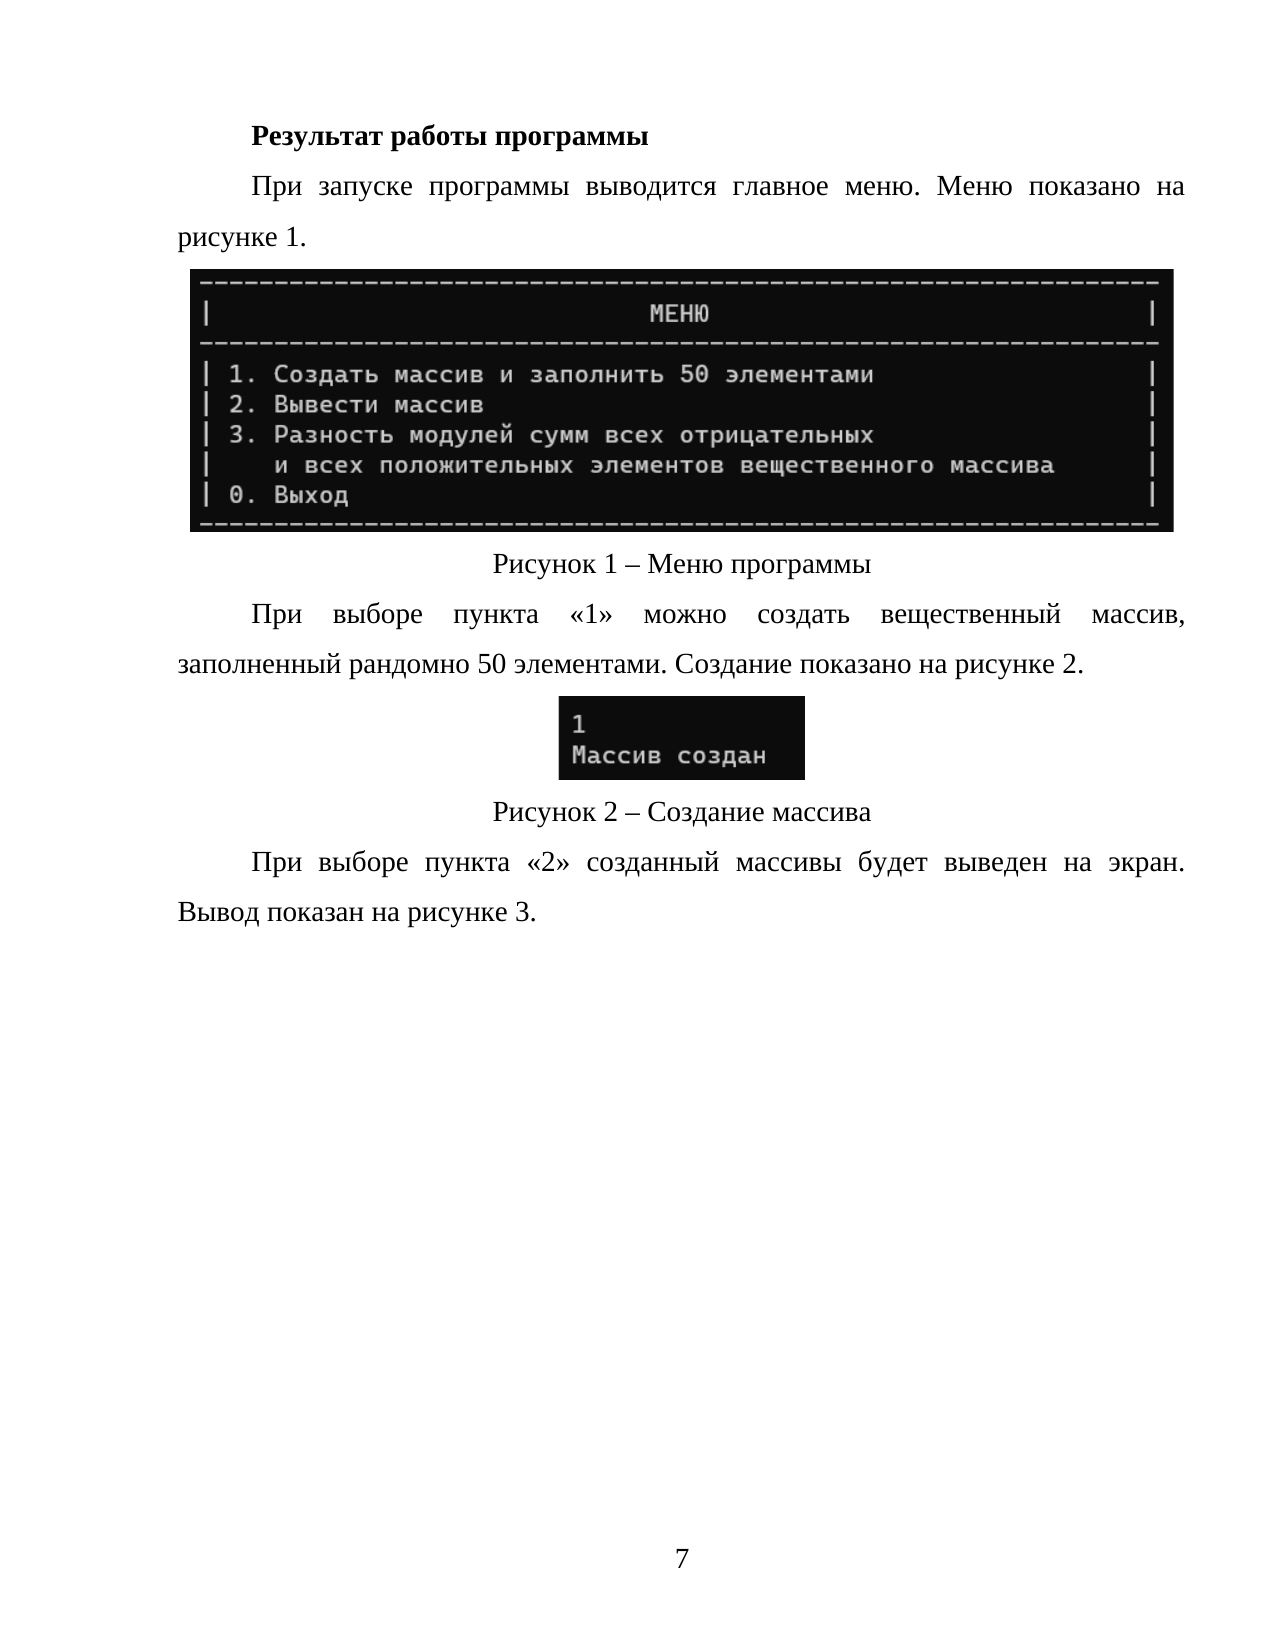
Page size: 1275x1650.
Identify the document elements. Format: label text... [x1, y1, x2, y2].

text При выборе пункта «1» можно создать вещественный массив, заполненный рандомно 50 элементами. Создание показано на рисунке 2. [177, 596, 1186, 680]
text При запуске программы выводится главное меню. Меню показано на рисунке 1. [177, 168, 1186, 252]
text Рисунок 1 – Меню программы [177, 546, 1186, 579]
text Рисунок 2 – Создание массива [177, 794, 1186, 827]
text При выборе пункта «2» созданный массивы будет выведен на экран. Вывод показан на рисунке 3. [177, 844, 1186, 928]
picture [190, 269, 1174, 532]
text Результат работы программы [177, 118, 1186, 152]
picture [558, 696, 805, 780]
